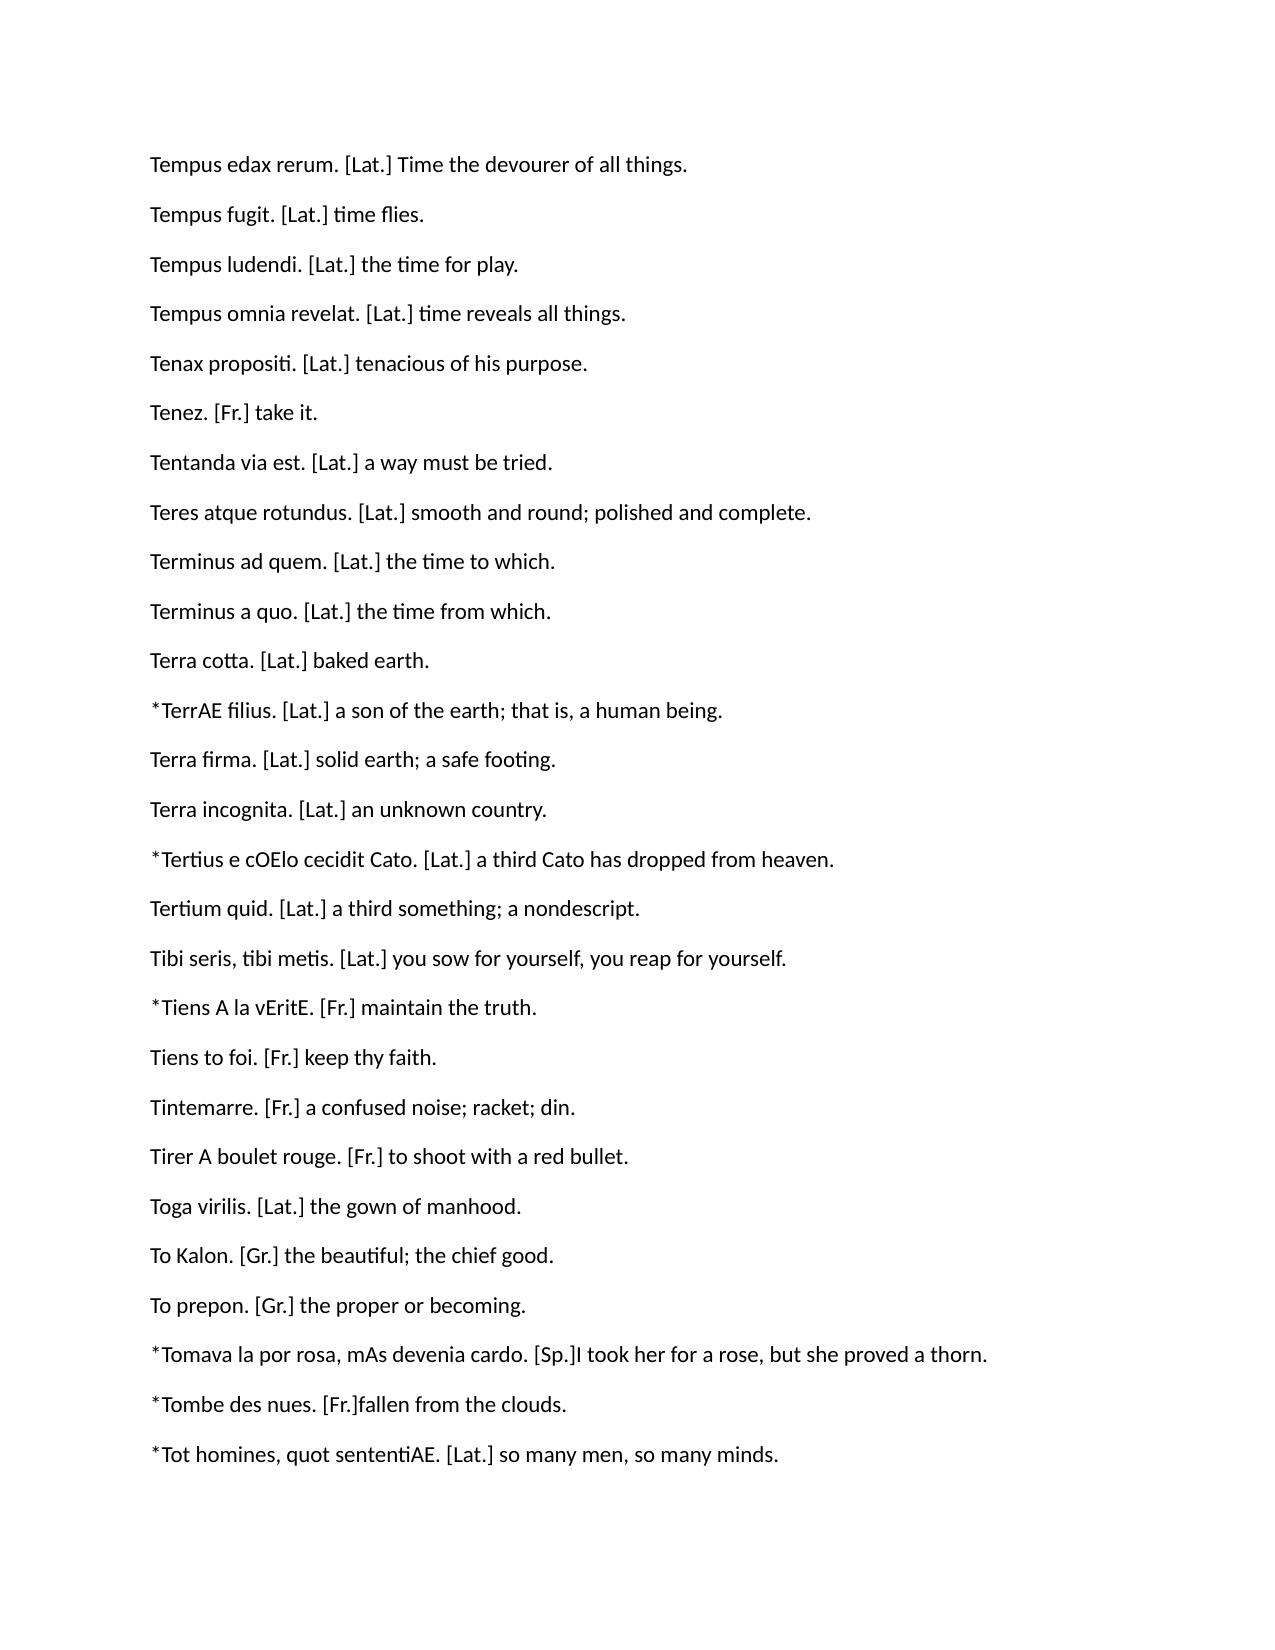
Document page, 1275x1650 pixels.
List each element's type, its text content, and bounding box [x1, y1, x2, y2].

text Tempus fugit. [Lat.] time flies. [150, 199, 1125, 228]
text Tenax propositi. [Lat.] tenacious of his purpose. [150, 348, 1125, 377]
text Tenez. [Fr.] take it. [150, 398, 1125, 427]
text Terminus a quo. [Lat.] the time from which. [150, 596, 1125, 625]
text Tiens to foi. [Fr.] keep thy faith. [150, 1042, 1125, 1071]
text Tempus omnia revelat. [Lat.] time reveals all things. [150, 299, 1125, 327]
text Terminus ad quem. [Lat.] the time to which. [150, 547, 1125, 575]
text Teres atque rotundus. [Lat.] smooth and round; polished and complete. [150, 497, 1125, 526]
text *Tertius e cOElo cecidit Cato. [Lat.] a third Cato has dropped from heaven. [150, 844, 1125, 873]
text Tentanda via est. [Lat.] a way must be tried. [150, 447, 1125, 476]
text Terra firma. [Lat.] solid earth; a safe footing. [150, 745, 1125, 774]
text Tibi seris, tibi metis. [Lat.] you sow for yourself, you reap for yourself. [150, 943, 1125, 972]
text Terra incognita. [Lat.] an unknown country. [150, 794, 1125, 823]
text *TerrAE filius. [Lat.] a son of the earth; that is, a human being. [150, 695, 1125, 724]
text Tempus edax rerum. [Lat.] Time the devourer of all things. [150, 150, 1125, 179]
text Tempus ludendi. [Lat.] the time for play. [150, 249, 1125, 278]
text *Tiens A la vEritE. [Fr.] maintain the truth. [150, 993, 1125, 1022]
text Tertium quid. [Lat.] a third something; a nondescript. [150, 894, 1125, 922]
text Terra cotta. [Lat.] baked earth. [150, 646, 1125, 674]
text Tintemarre. [Fr.] a confused noise; racket; din. [150, 1092, 1125, 1121]
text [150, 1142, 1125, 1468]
